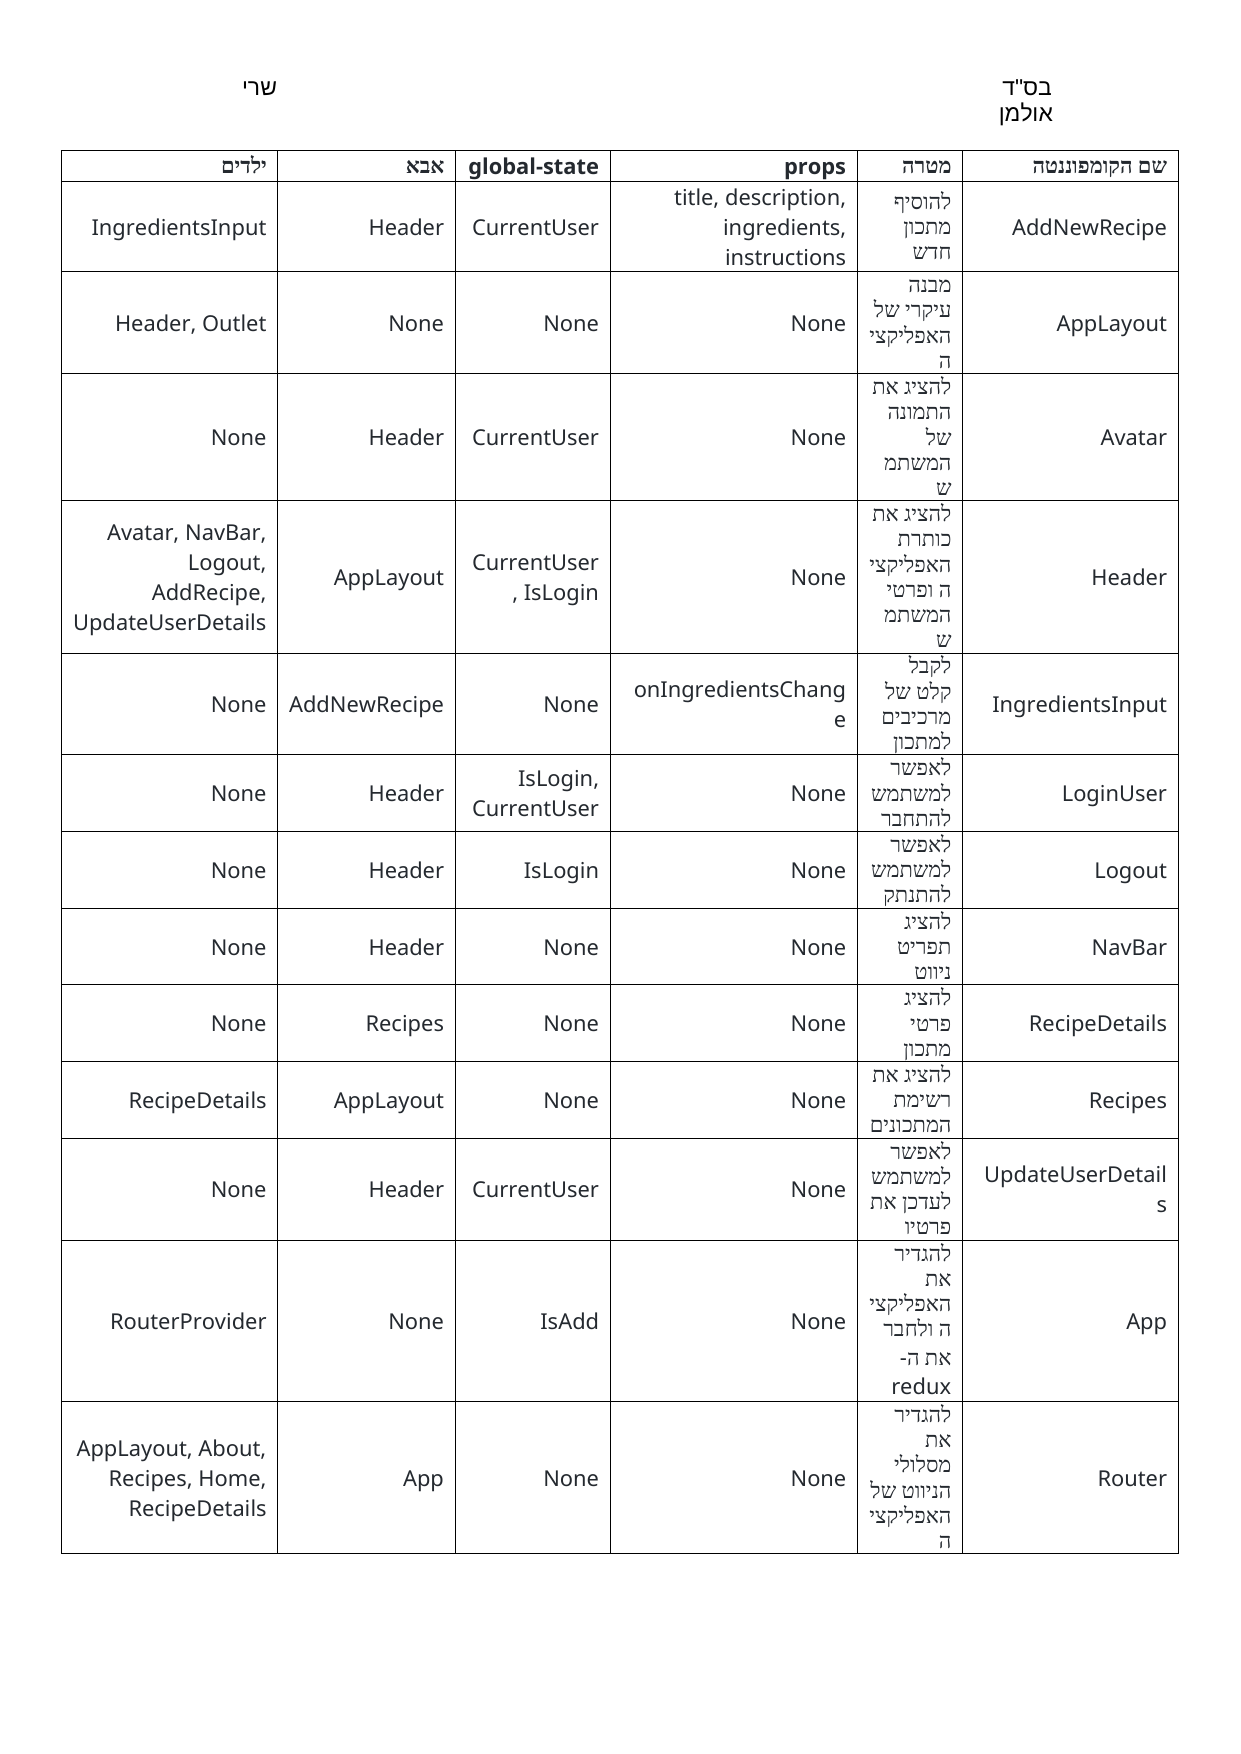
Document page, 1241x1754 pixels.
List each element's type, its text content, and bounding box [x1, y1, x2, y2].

table_cell None [611, 374, 857, 500]
table_cell CurrentUser, IsLogin [456, 501, 610, 652]
table_cell Avatar [963, 374, 1178, 500]
table_cell None [62, 985, 277, 1061]
table_cell None [62, 654, 277, 754]
table_cell Avatar, NavBar, Logout, AddRecipe, UpdateUserDetails [62, 501, 277, 652]
table_header שם הקומפוננטה [963, 151, 1178, 181]
table_cell UpdateUserDetails [963, 1139, 1178, 1239]
table_cell AppLayout [963, 272, 1178, 373]
table_cell RouterProvider [62, 1241, 277, 1401]
table_cell להציג את כותרת האפליקציה ופרטי המשתמש [858, 501, 962, 652]
table_cell None [278, 1241, 455, 1401]
table_cell NavBar [963, 909, 1178, 984]
table_cell להגדיר את האפליקציה ולחבר את ה-redux [858, 1241, 962, 1401]
table_cell Recipes [278, 985, 455, 1061]
table_cell להציג את רשימת המתכונים [858, 1062, 962, 1138]
table_cell לאפשר למשתמש לעדכן את פרטיו [858, 1139, 962, 1239]
table_cell CurrentUser [456, 1139, 610, 1239]
table_cell None [611, 909, 857, 984]
table_cell LoginUser [963, 755, 1178, 831]
table_cell None [611, 501, 857, 652]
table_cell None [456, 654, 610, 754]
table_cell AppLayout [278, 501, 455, 652]
table_cell None [611, 985, 857, 1061]
table_cell לקבל קלט של מרכיבים למתכון [858, 654, 962, 754]
table_cell IsLogin [456, 832, 610, 908]
table_cell Header [963, 501, 1178, 652]
table_cell None [62, 755, 277, 831]
table_cell None [611, 1402, 857, 1553]
table_cell Header [278, 182, 455, 271]
table_cell AddNewRecipe [278, 654, 455, 754]
table_cell None [456, 909, 610, 984]
table_cell להציג את התמונה של המשתמש [858, 374, 962, 500]
table_cell Recipes [963, 1062, 1178, 1138]
table_cell None [62, 832, 277, 908]
table_cell RecipeDetails [62, 1062, 277, 1138]
table_cell IngredientsInput [963, 654, 1178, 754]
table_header מטרה [858, 151, 962, 181]
table_cell App [963, 1241, 1178, 1401]
table_cell להציג תפריט ניווט [858, 909, 962, 984]
table_cell None [456, 1062, 610, 1138]
table_cell None [611, 1241, 857, 1401]
table_header global-state [456, 151, 610, 181]
table_cell None [456, 272, 610, 373]
table_cell לאפשר למשתמש להתחבר [858, 755, 962, 831]
table_cell לאפשר למשתמש להתנתק [858, 832, 962, 908]
table_cell CurrentUser [456, 182, 610, 271]
table_cell Router [963, 1402, 1178, 1553]
table_cell Header [278, 1139, 455, 1239]
table_cell None [611, 1062, 857, 1138]
table_cell להציג פרטי מתכון [858, 985, 962, 1061]
table_cell IsLogin, CurrentUser [456, 755, 610, 831]
table_cell None [456, 985, 610, 1061]
table_cell Header [278, 374, 455, 500]
table_cell Header, Outlet [62, 272, 277, 373]
table_cell None [62, 909, 277, 984]
table_cell IsAdd [456, 1241, 610, 1401]
table_cell title, description, ingredients, instructions [611, 182, 857, 271]
table_cell AppLayout [278, 1062, 455, 1138]
table_header props [611, 151, 857, 181]
table_cell Header [278, 755, 455, 831]
table_header אבא [278, 151, 455, 181]
table_cell להוסיף מתכון חדש [858, 182, 962, 271]
table_cell None [611, 272, 857, 373]
table_cell None [278, 272, 455, 373]
table_cell None [62, 374, 277, 500]
table_cell None [611, 1139, 857, 1239]
table_cell App [278, 1402, 455, 1553]
table_cell מבנה עיקרי של האפליקציה [858, 272, 962, 373]
table_cell IngredientsInput [62, 182, 277, 271]
table_cell None [62, 1139, 277, 1239]
table_cell Logout [963, 832, 1178, 908]
table_cell RecipeDetails [963, 985, 1178, 1061]
table_cell Header [278, 909, 455, 984]
table_cell onIngredientsChange [611, 654, 857, 754]
table_cell None [611, 755, 857, 831]
table_cell AppLayout, About, Recipes, Home, RecipeDetails [62, 1402, 277, 1553]
table_header ילדים [62, 151, 277, 181]
table_cell Header [278, 832, 455, 908]
table_cell None [611, 832, 857, 908]
table_cell AddNewRecipe [963, 182, 1178, 271]
table_cell None [456, 1402, 610, 1553]
table_cell CurrentUser [456, 374, 610, 500]
table_cell להגדיר את מסלולי הניווט של האפליקציה [858, 1402, 962, 1553]
